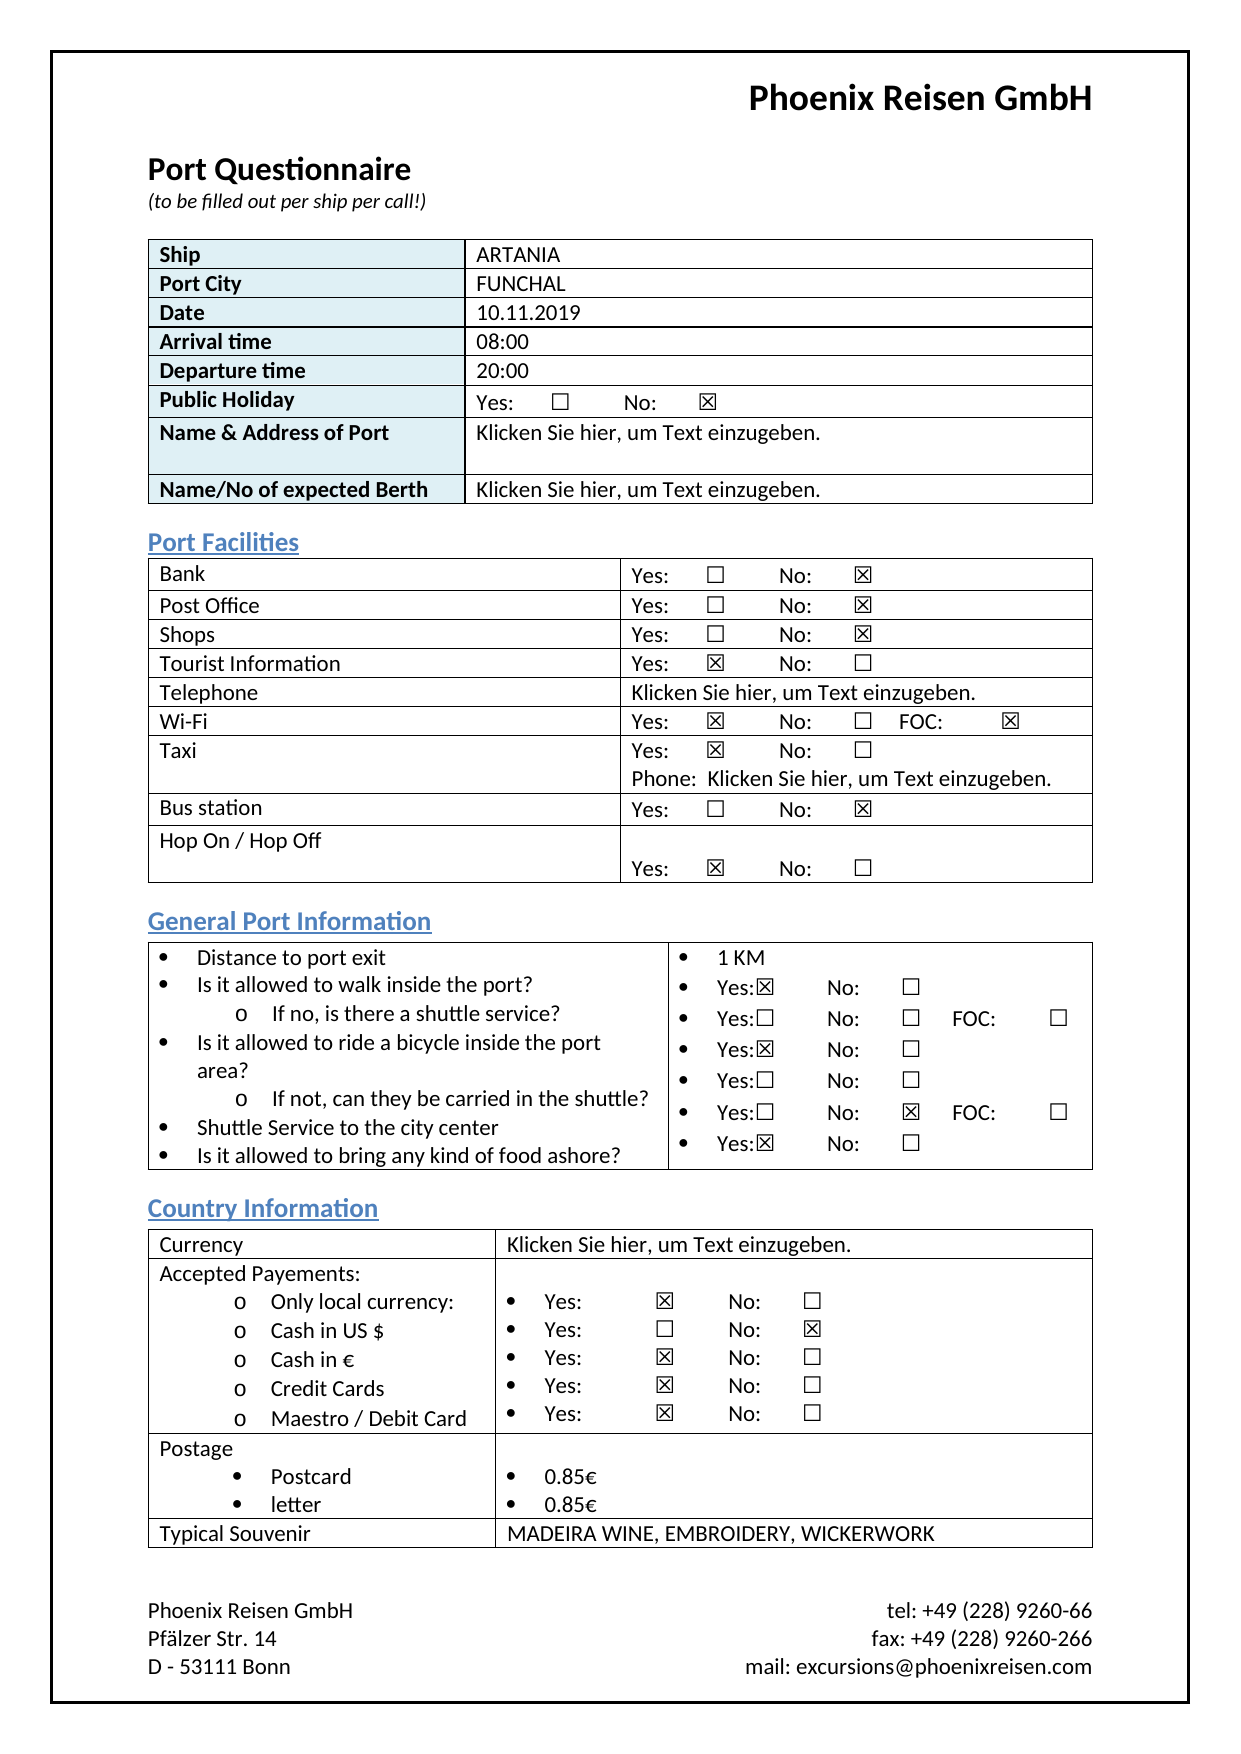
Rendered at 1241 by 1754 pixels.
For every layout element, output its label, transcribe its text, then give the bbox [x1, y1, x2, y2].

table_cell Public Holiday [149, 386, 464, 417]
table_header Currency [149, 1230, 495, 1258]
table_header Yes: No: [621, 559, 1092, 590]
table_cell [621, 649, 1092, 677]
table_cell Typical Souvenir [149, 1519, 495, 1547]
table_header Distance to port exit Is it allowed to walk inside the port? If no, is there a shuttle service? Is it allowed to ride a bicycle inside the port area? If not, can they be carried in the shuttle? Shuttle Service to the city center Is it allowed to bring any kind of food ashore? [149, 943, 668, 1169]
table_cell Departure time [149, 356, 464, 384]
table_cell [496, 1259, 1092, 1433]
table_cell [496, 1434, 1092, 1518]
table_cell Port City [149, 269, 464, 297]
table_cell [621, 591, 1092, 619]
table_cell [621, 826, 1092, 882]
table_cell Tourist Information [149, 649, 620, 677]
table_cell Postage Postcard letter [149, 1434, 495, 1518]
table_cell Name/No of expected Berth [149, 475, 464, 503]
table_cell Bus station [149, 794, 620, 825]
table_cell Date [149, 298, 464, 326]
title (to be filled out per ship per call!) [148, 188, 1093, 214]
subtitle Port Facilities [148, 525, 1093, 558]
subtitle General Port Information [148, 904, 1093, 937]
table_cell Post Office [149, 591, 620, 619]
table_header Ship [149, 240, 464, 268]
table_cell Taxi [149, 736, 620, 792]
table_cell Phone: [621, 736, 1092, 792]
table_cell Arrival time [149, 328, 464, 355]
table_cell Accepted Payements: Only local currency: Cash in US $ Cash in € Credit Cards Maestro / Debit Card [149, 1259, 495, 1433]
table_cell [621, 707, 1092, 735]
table_cell MADEIRA WINE, EMBROIDERY, WICKERWORK [496, 1519, 1092, 1547]
table_header Yes: No: Yes: No: FOC: Yes: No: Yes: No: Yes: No: FOC: Yes: No: [669, 943, 1092, 1169]
table_cell Wi-Fi [149, 707, 620, 735]
table_cell Shops [149, 620, 620, 648]
table_cell [621, 678, 1092, 706]
table_cell Telephone [149, 678, 620, 706]
table_header Bank [149, 559, 620, 590]
table_cell Name & Address of Port [149, 418, 464, 474]
title Port Questionnaire [148, 148, 1093, 188]
table_cell Yes: No: [621, 794, 1092, 825]
subtitle Country Information [148, 1191, 1093, 1224]
table_cell [621, 620, 1092, 648]
table_cell Hop On / Hop Off [149, 826, 620, 882]
table_header [496, 1230, 1092, 1258]
